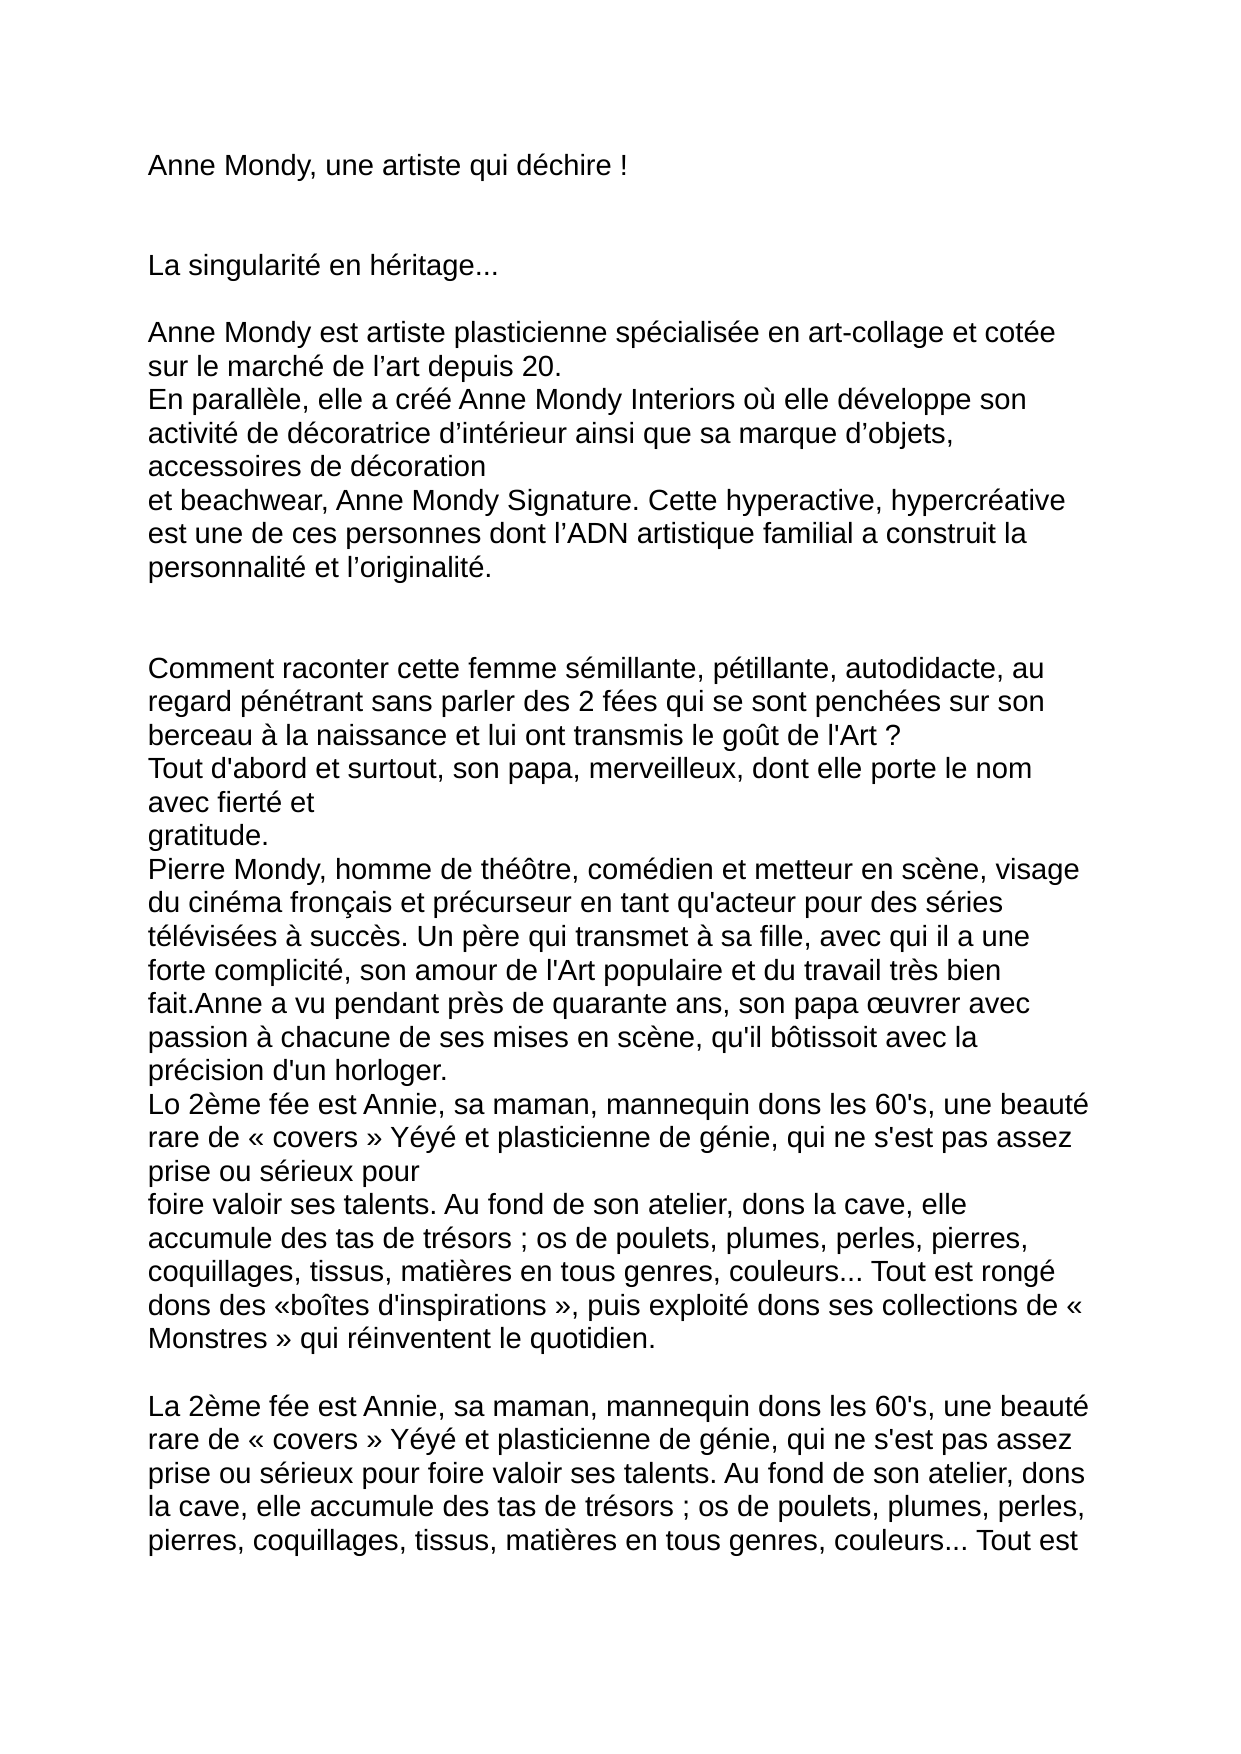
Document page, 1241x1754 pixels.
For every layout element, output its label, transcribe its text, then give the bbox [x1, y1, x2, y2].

text gratitude. [148, 818, 1093, 852]
text Anne Mondy, une artiste qui déchire ! [148, 148, 1093, 181]
text La singularité en héritage... [148, 248, 1093, 282]
text foire valoir ses talents. Au fond de son atelier, dons la cave, elle accumule des tas de trésors ; os de poulets, plumes, perles, pierres, coquillages, tissus, matières en tous genres, couleurs... Tout est rongé dons des «boîtes d'inspirations », puis exploité dons ses collections de « Monstres » qui réinventent le quotidien. [148, 1187, 1093, 1355]
text Comment raconter cette femme sémillante, pétillante, autodidacte, au regard pénétrant sans parler des 2 fées qui se sont penchées sur son berceau à la naissance et lui ont transmis le goût de l'Art ? Tout d'abord et surtout, son papa, merveilleux, dont elle porte le nom avec fierté et [148, 651, 1093, 818]
text passion à chacune de ses mises en scène, qu'il bôtissoit avec la précision d'un horloger. [148, 1020, 1093, 1087]
text Pierre Mondy, homme de théôtre, comédien et metteur en scène, visage du cinéma fronçais et précurseur en tant qu'acteur pour des séries télévisées à succès. Un père qui transmet à sa fille, avec qui il a une forte complicité, son amour de l'Art populaire et du travail très bien fait.Anne a vu pendant près de quarante ans, son papa œuvrer avec [148, 852, 1093, 1020]
text En parallèle, elle a créé Anne Mondy Interiors où elle développe son activité de décoratrice d’intérieur ainsi que sa marque d’objets, accessoires de décoration [148, 382, 1093, 483]
text Anne Mondy est artiste plasticienne spécialisée en art-collage et cotée sur le marché de l’art depuis 20. [148, 315, 1093, 382]
text et beachwear, Anne Mondy Signature. Cette hyperactive, hypercréative est une de ces personnes dont l’ADN artistique familial a construit la personnalité et l’originalité. [148, 483, 1093, 584]
text Lo 2ème fée est Annie, sa maman, mannequin dons les 60's, une beauté rare de « covers » Yéyé et plasticienne de génie, qui ne s'est pas assez prise ou sérieux pour [148, 1087, 1093, 1187]
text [148, 1389, 1093, 1556]
